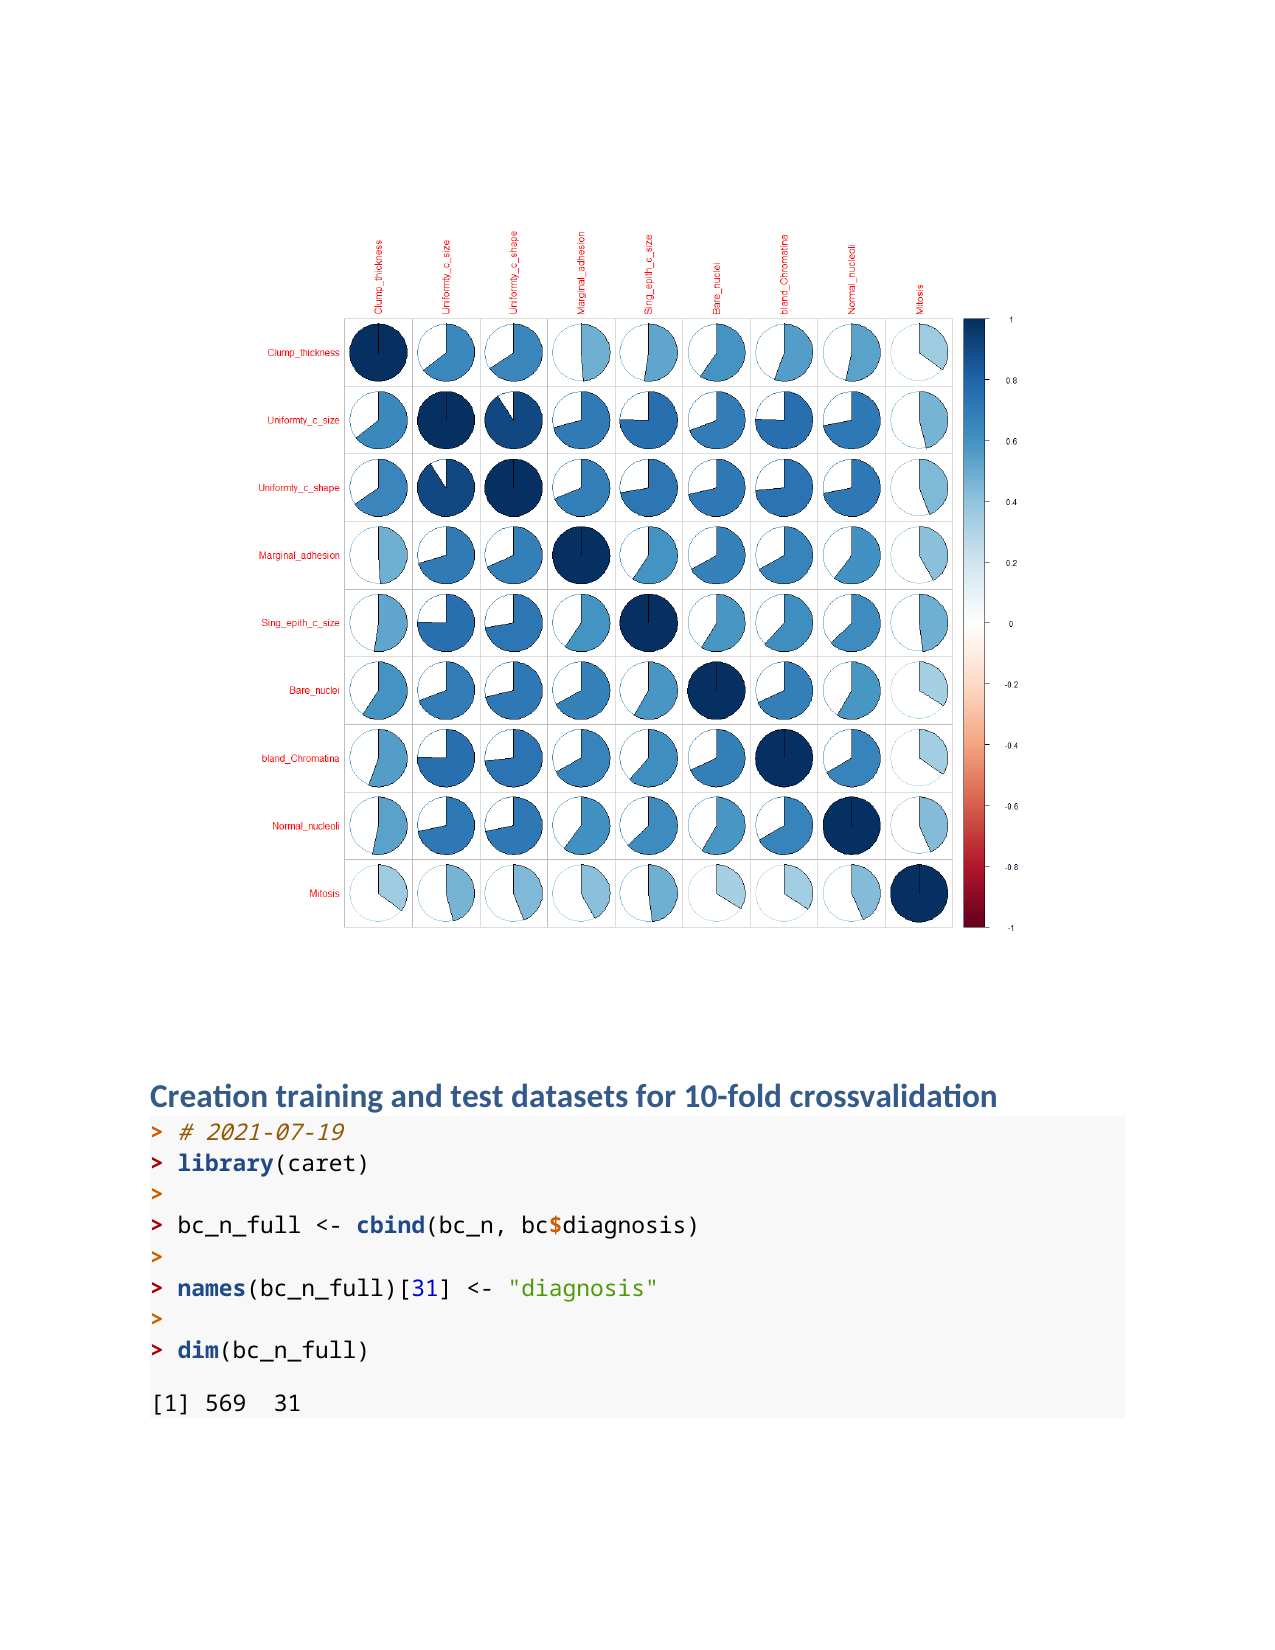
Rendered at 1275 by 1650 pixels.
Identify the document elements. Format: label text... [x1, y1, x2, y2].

picture [168, 150, 1044, 1025]
text [1] 569 31 [150, 1387, 1125, 1418]
subtitle Creation training and test datasets for 10-fold crossvalidation [150, 1075, 1125, 1116]
text > # 2021-07-19 > library(caret) > > bc_n_full <- cbind(bc_n, bc$diagnosis) > > names(bc_n_full)[31] <- "diagnosis" > > dim(bc_n_full) [150, 1116, 1125, 1366]
